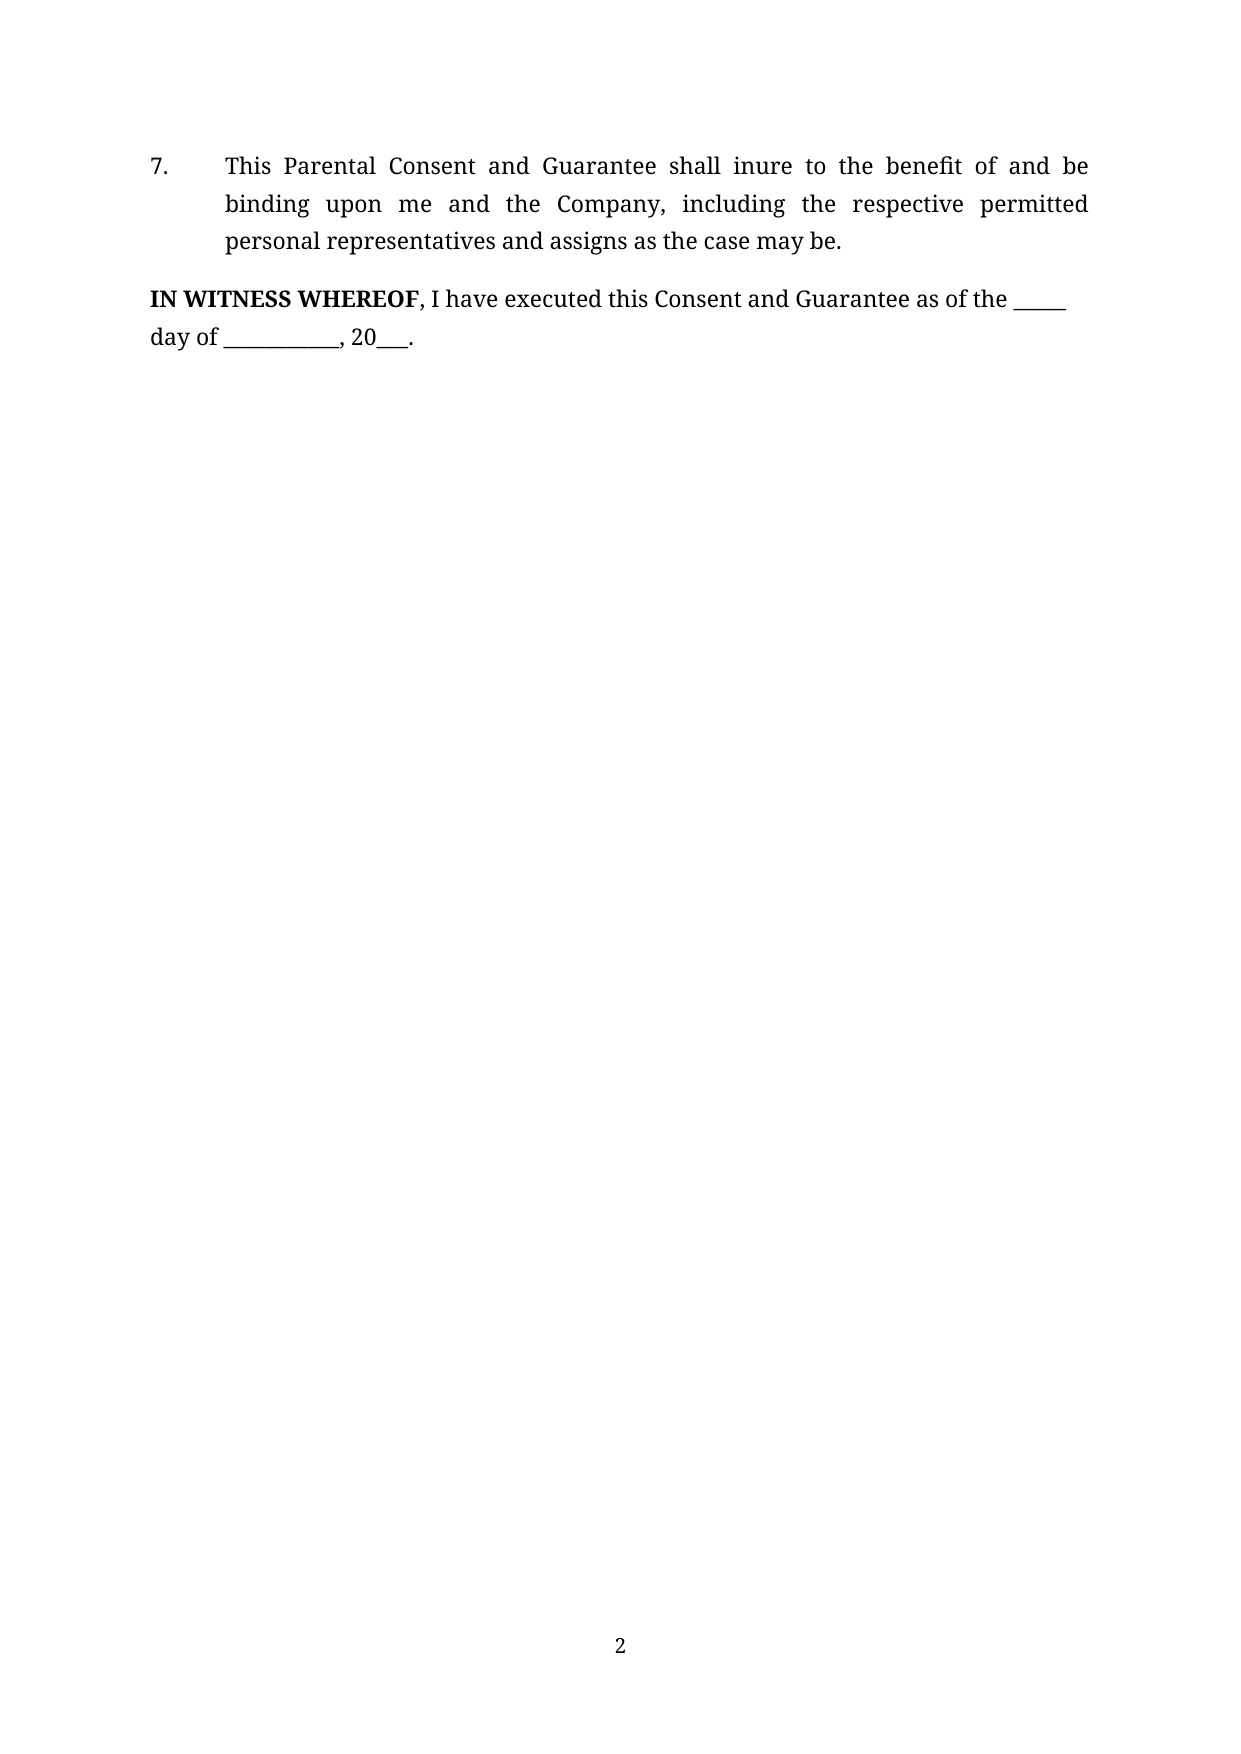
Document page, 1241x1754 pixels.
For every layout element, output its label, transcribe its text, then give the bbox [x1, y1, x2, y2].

text IN WITNESS WHEREOF, I have executed this Consent and Guarantee as of the _____ day of ___________, 20___. [150, 283, 1090, 352]
text 7. This Parental Consent and Guarantee shall inure to the benefit of and be binding upon me and the Company, including the respective permitted personal representatives and assigns as the case may be. [150, 150, 1090, 256]
